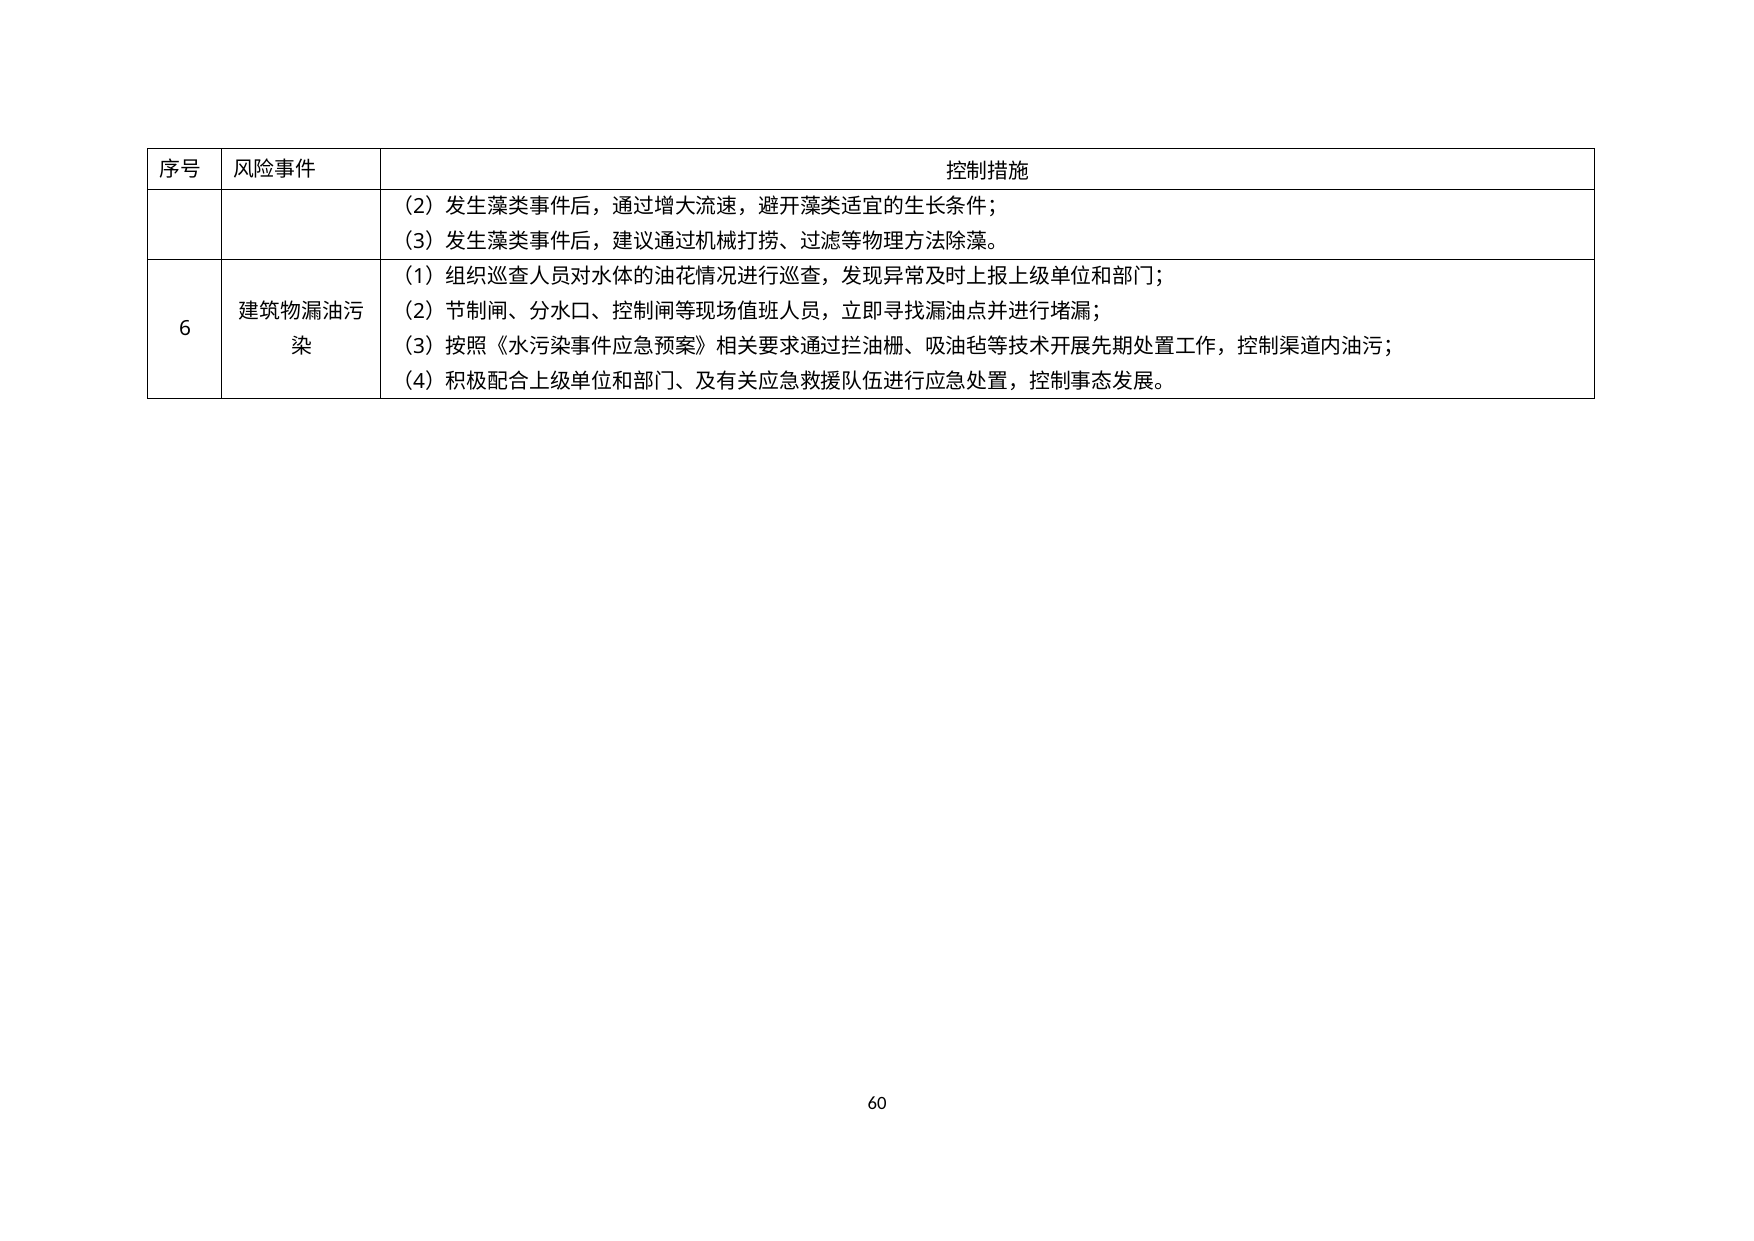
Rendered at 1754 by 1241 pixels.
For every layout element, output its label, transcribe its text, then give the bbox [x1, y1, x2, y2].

table_cell 建筑物漏油污染 [222, 260, 380, 398]
table_cell 5 [148, 190, 221, 259]
table_cell 藻类 [222, 190, 380, 259]
table_header 序号 [148, 149, 221, 189]
table_cell （1）组织巡查人员对水体的油花情况进行巡查，发现异常及时上报上级单位和部门； （2）节制闸、分水口、控制闸等现场值班人员，立即寻找漏油点并进行堵漏； （3）按照《水污染事件应急预案》相关要求通过拦油栅、吸油毡等技术开展先期处置工作，控制渠道内油污； （4）积极配合上级单位和部门、及有关应急救援队伍进行应急处置，控制事态发展。 [381, 260, 1594, 398]
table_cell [381, 190, 1594, 259]
table_header 风险事件 [222, 149, 380, 189]
table_header 控制措施 [381, 149, 1594, 189]
table_cell 6 [148, 260, 221, 398]
